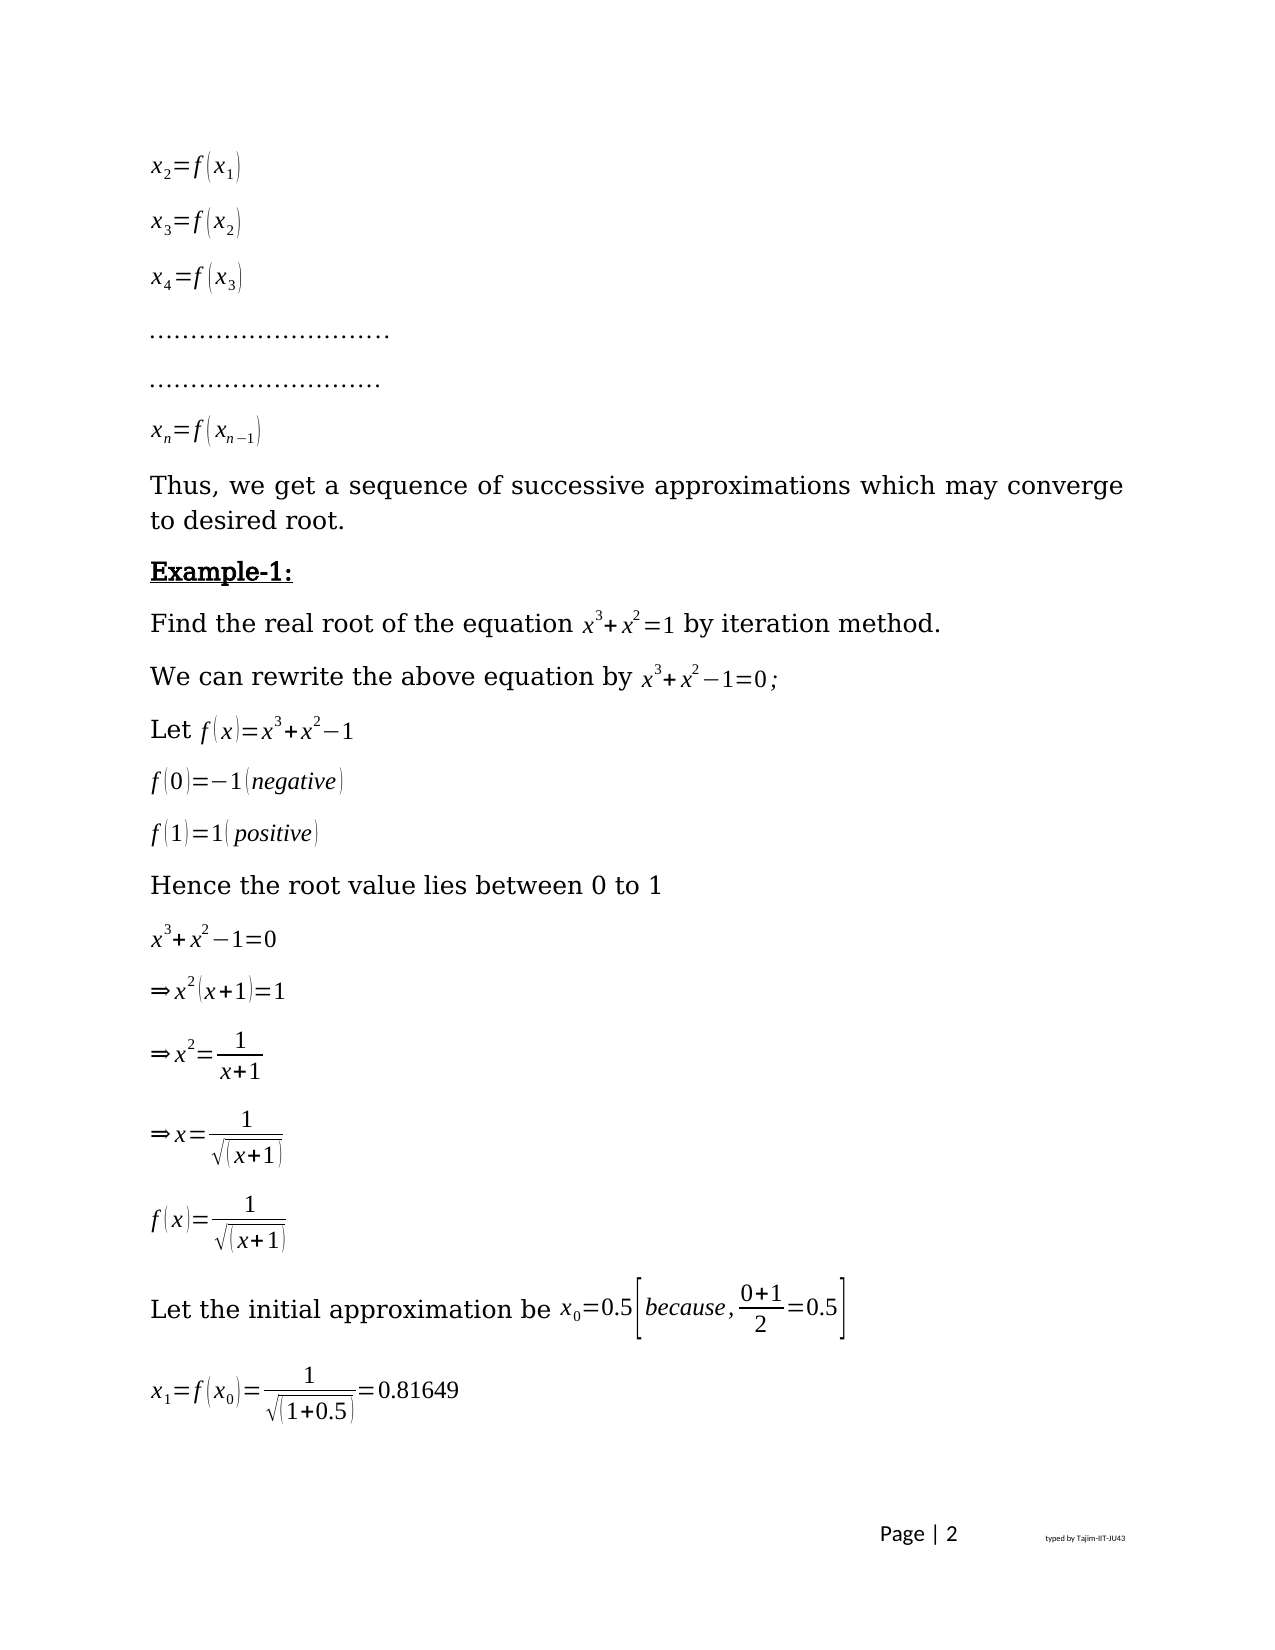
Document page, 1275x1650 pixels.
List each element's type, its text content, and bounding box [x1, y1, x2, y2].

text Find the real root of the equation by iteration method. [150, 607, 1125, 639]
text Thus, we get a sequence of successive approximations which may converge to desired root. [150, 470, 1125, 534]
text Let the initial approximation be [150, 1276, 1125, 1341]
text We can rewrite the above equation by [150, 661, 1125, 692]
text Example-1: [150, 555, 1125, 585]
text Hence the root value lies between 0 to 1 [150, 869, 1125, 899]
text Let [150, 713, 1125, 746]
